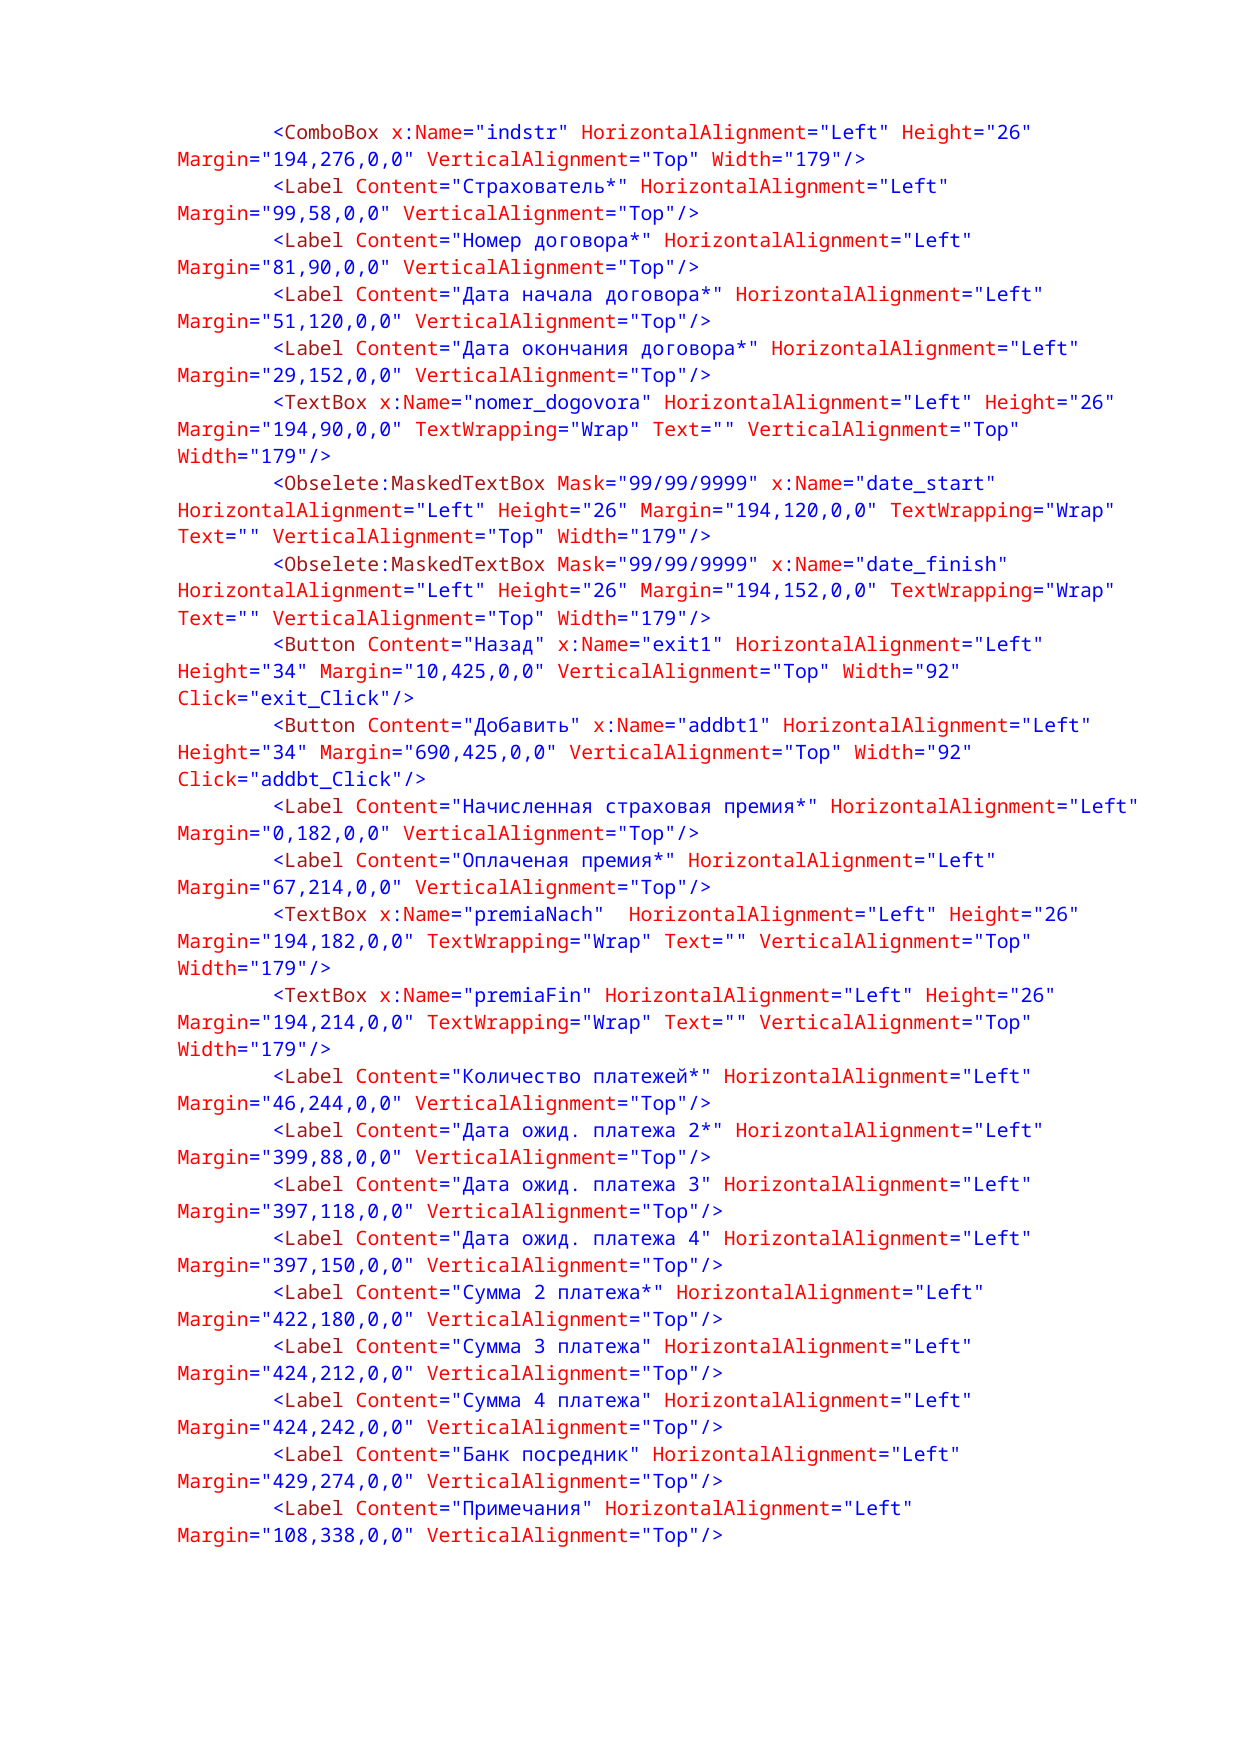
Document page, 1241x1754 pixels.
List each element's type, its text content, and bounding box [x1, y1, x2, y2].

text <Label Content="Номер договора*" HorizontalAlignment="Left" Margin="81,90,0,0" VerticalAlignment="Top"/> [177, 226, 1152, 280]
text <ComboBox x:Name="indstr" HorizontalAlignment="Left" Height="26" Margin="194,276,0,0" VerticalAlignment="Top" Width="179"/> [177, 118, 1152, 172]
text <Label Content="Дата ожид. платежа 4" HorizontalAlignment="Left" Margin="397,150,0,0" VerticalAlignment="Top"/> [177, 1224, 1152, 1278]
text <Label Content="Банк посредник" HorizontalAlignment="Left" Margin="429,274,0,0" VerticalAlignment="Top"/> [177, 1440, 1152, 1494]
text <Button Content="Назад" x:Name="exit1" HorizontalAlignment="Left" Height="34" Margin="10,425,0,0" VerticalAlignment="Top" Width="92" Click="exit_Click"/> [177, 631, 1152, 712]
text <Label Content="Количество платежей*" HorizontalAlignment="Left" Margin="46,244,0,0" VerticalAlignment="Top"/> [177, 1062, 1152, 1116]
text <Button Content="Добавить" x:Name="addbt1" HorizontalAlignment="Left" Height="34" Margin="690,425,0,0" VerticalAlignment="Top" Width="92" Click="addbt_Click"/> [177, 712, 1152, 793]
text <TextBox x:Name="premiaFin" HorizontalAlignment="Left" Height="26" Margin="194,214,0,0" TextWrapping="Wrap" Text="" VerticalAlignment="Top" Width="179"/> [177, 981, 1152, 1062]
text <Label Content="Страхователь*" HorizontalAlignment="Left" Margin="99,58,0,0" VerticalAlignment="Top"/> [177, 172, 1152, 226]
text <Label Content="Оплаченая премия*" HorizontalAlignment="Left" Margin="67,214,0,0" VerticalAlignment="Top"/> [177, 847, 1152, 901]
text <Obselete:MaskedTextBox Mask="99/99/9999" x:Name="date_start" HorizontalAlignment="Left" Height="26" Margin="194,120,0,0" TextWrapping="Wrap" Text="" VerticalAlignment="Top" Width="179"/> [177, 469, 1152, 550]
text <Obselete:MaskedTextBox Mask="99/99/9999" x:Name="date_finish" HorizontalAlignment="Left" Height="26" Margin="194,152,0,0" TextWrapping="Wrap" Text="" VerticalAlignment="Top" Width="179"/> [177, 550, 1152, 631]
text <Label Content="Дата ожид. платежа 3" HorizontalAlignment="Left" Margin="397,118,0,0" VerticalAlignment="Top"/> [177, 1170, 1152, 1224]
text <Label Content="Сумма 4 платежа" HorizontalAlignment="Left" Margin="424,242,0,0" VerticalAlignment="Top"/> [177, 1386, 1152, 1440]
text <TextBox x:Name="premiaNach" HorizontalAlignment="Left" Height="26" Margin="194,182,0,0" TextWrapping="Wrap" Text="" VerticalAlignment="Top" Width="179"/> [177, 901, 1152, 981]
text <Label Content="Начисленная страховая премия*" HorizontalAlignment="Left" Margin="0,182,0,0" VerticalAlignment="Top"/> [177, 793, 1152, 847]
text <Label Content="Сумма 2 платежа*" HorizontalAlignment="Left" Margin="422,180,0,0" VerticalAlignment="Top"/> [177, 1278, 1152, 1332]
text <TextBox x:Name="nomer_dogovora" HorizontalAlignment="Left" Height="26" Margin="194,90,0,0" TextWrapping="Wrap" Text="" VerticalAlignment="Top" Width="179"/> [177, 388, 1152, 469]
text <Label Content="Дата начала договора*" HorizontalAlignment="Left" Margin="51,120,0,0" VerticalAlignment="Top"/> [177, 280, 1152, 334]
text <Label Content="Сумма 3 платежа" HorizontalAlignment="Left" Margin="424,212,0,0" VerticalAlignment="Top"/> [177, 1332, 1152, 1386]
text <Label Content="Дата ожид. платежа 2*" HorizontalAlignment="Left" Margin="399,88,0,0" VerticalAlignment="Top"/> [177, 1116, 1152, 1170]
text <Label Content="Дата окончания договора*" HorizontalAlignment="Left" Margin="29,152,0,0" VerticalAlignment="Top"/> [177, 334, 1152, 388]
text <Label Content="Примечания" HorizontalAlignment="Left" Margin="108,338,0,0" VerticalAlignment="Top"/> [177, 1494, 1152, 1548]
